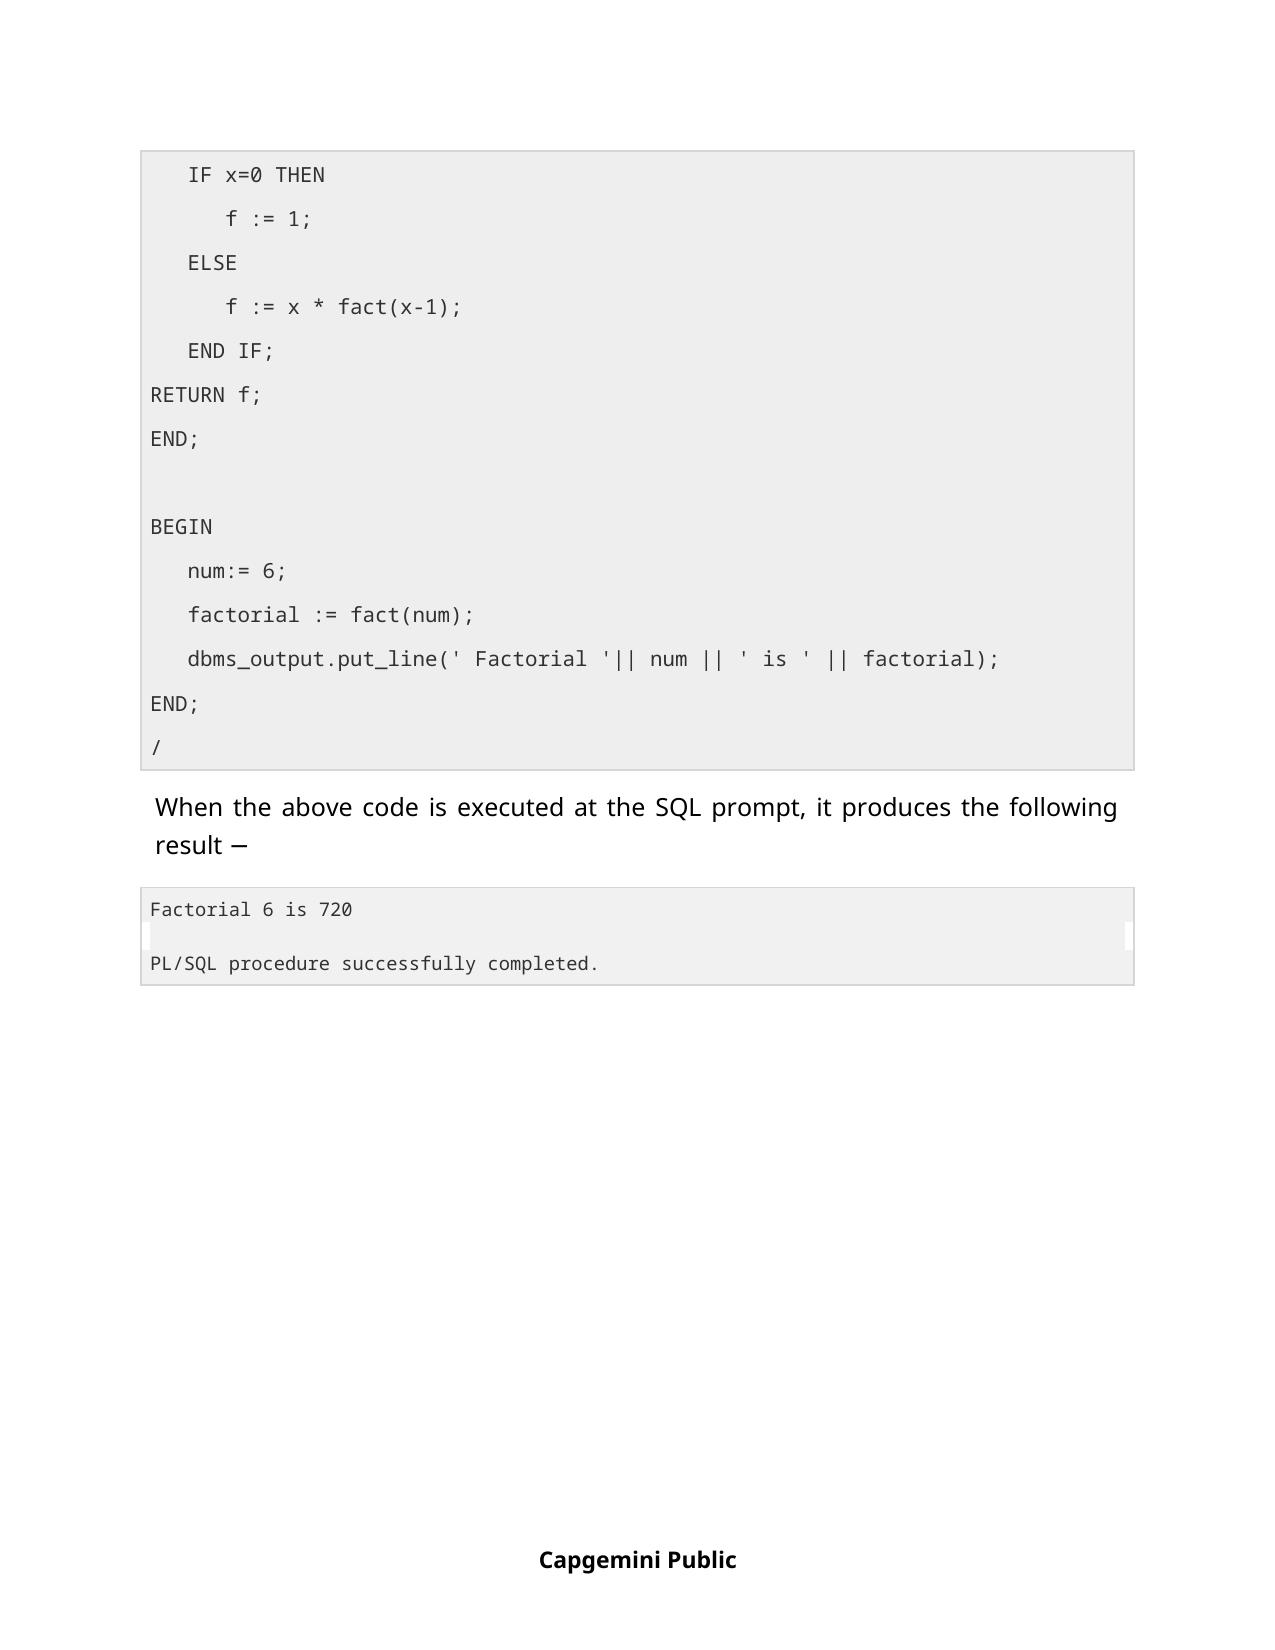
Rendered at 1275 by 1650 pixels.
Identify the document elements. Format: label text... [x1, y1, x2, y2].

text factorial := fact(num); [142, 591, 1133, 629]
text When the above code is executed at the SQL prompt, it produces the following result − [155, 787, 1120, 862]
text f := 1; [142, 194, 1133, 232]
text END; [142, 679, 1133, 717]
text PL/SQL procedure successfully completed. [142, 940, 1133, 984]
text f := x * fact(x-1); [142, 282, 1133, 321]
text END; [142, 414, 1133, 453]
text END IF; [142, 326, 1133, 364]
text num:= 6; [142, 547, 1133, 585]
text BEGIN [142, 502, 1133, 541]
text ELSE [142, 238, 1133, 276]
text IF x=0 THEN [142, 152, 1133, 188]
text Factorial 6 is 720 [142, 888, 1133, 922]
text RETURN f; [142, 370, 1133, 409]
text dbms_output.put_line(' Factorial '|| num || ' is ' || factorial); [142, 635, 1133, 673]
text / [142, 723, 1133, 769]
